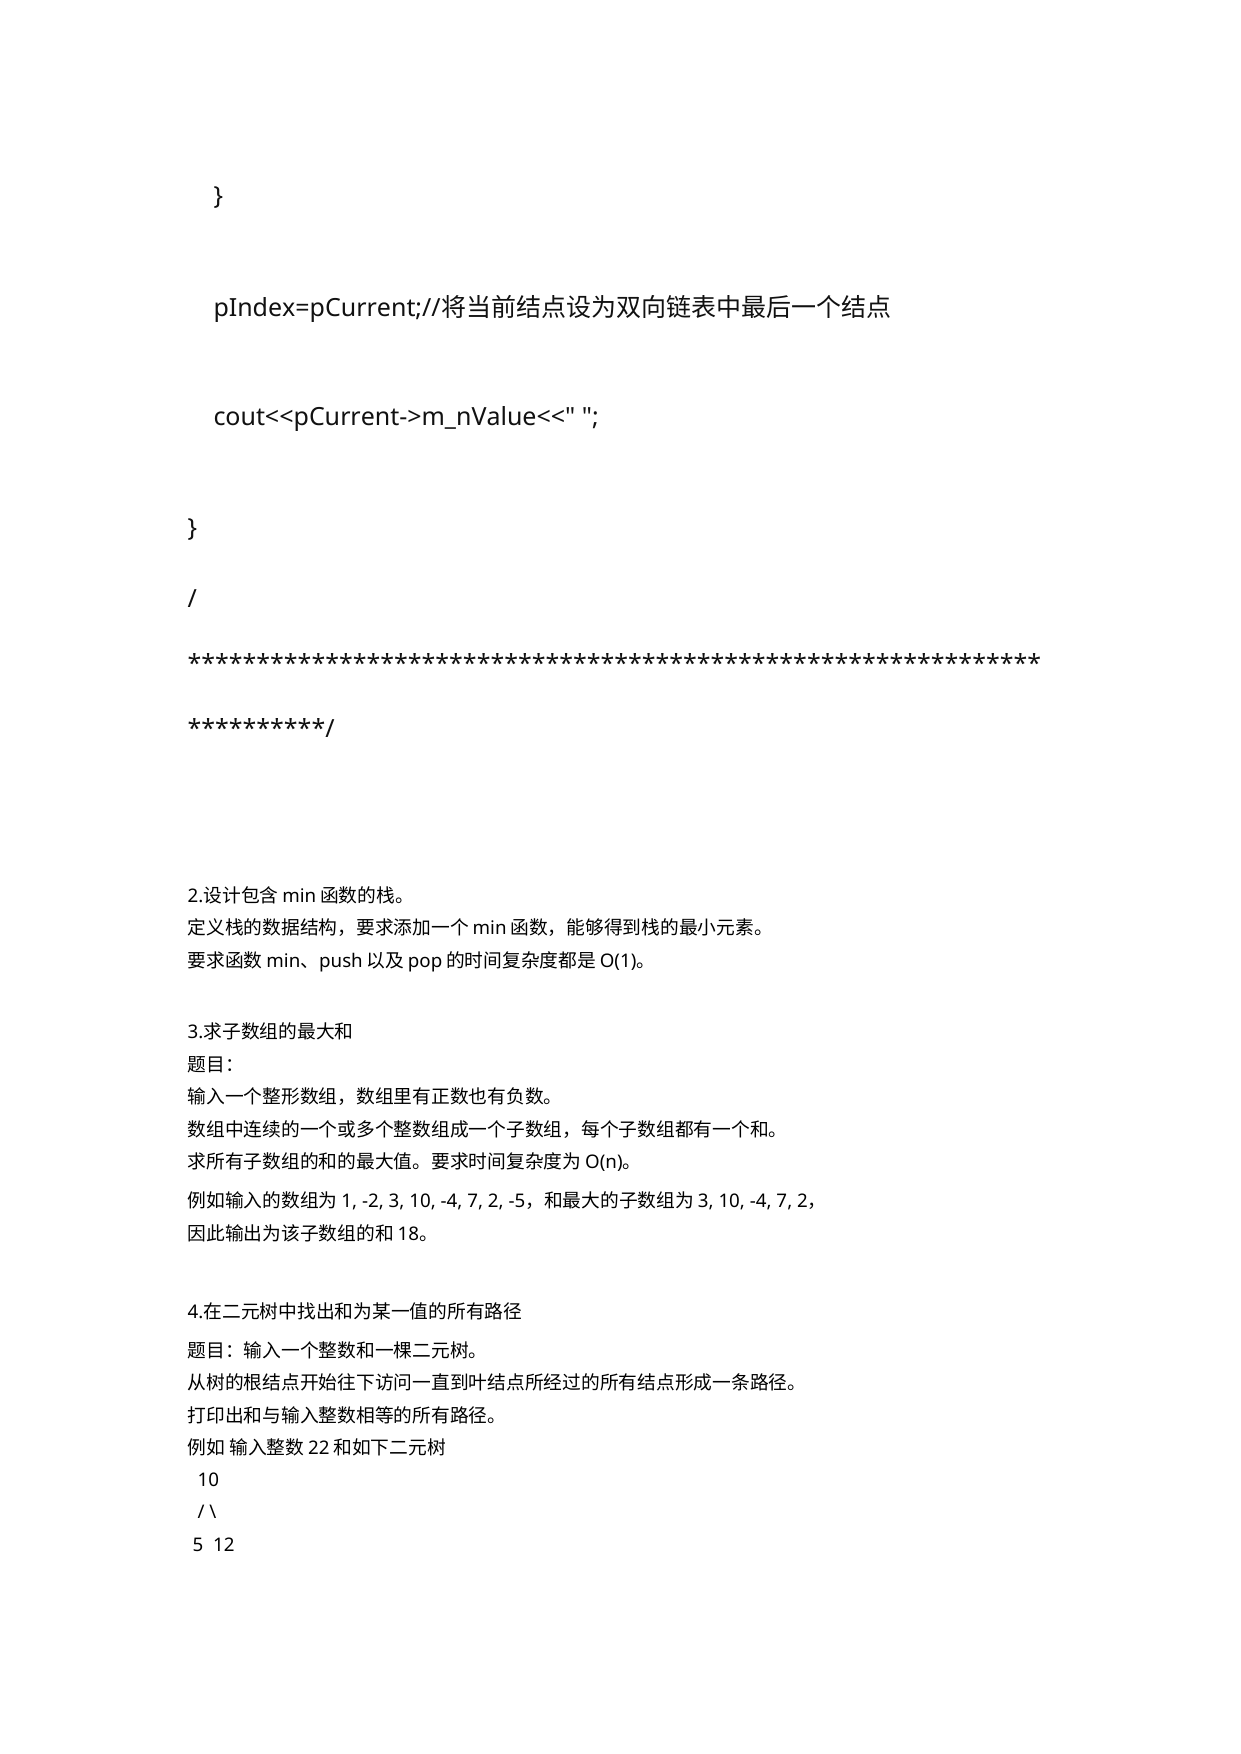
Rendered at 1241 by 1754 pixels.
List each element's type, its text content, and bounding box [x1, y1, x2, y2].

text } [187, 494, 1053, 559]
text 例如输入的数组为1, -2, 3, 10, -4, 7, 2, -5，和最大的子数组为3, 10, -4, 7, 2， 因此输出为该子数组的和18。 [187, 1183, 1053, 1248]
text cout<<pCurrent->m_nValue<<" "; [187, 383, 1053, 448]
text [187, 1333, 1053, 1560]
text /************************************************************************/ [187, 565, 1053, 760]
text 3.求子数组的最大和 题目： 输入一个整形数组，数组里有正数也有负数。 数组中连续的一个或多个整数组成一个子数组，每个子数组都有一个和。 求所有子数组的和的最大值。要求时间复杂度为O(n)。 [187, 982, 1053, 1177]
text 4.在二元树中找出和为某一值的所有路径 [187, 1294, 1053, 1326]
text } [187, 162, 1053, 227]
text 2.设计包含min函数的栈。 定义栈的数据结构，要求添加一个min函数，能够得到栈的最小元素。 要求函数min、push以及pop的时间复杂度都是O(1)。 [187, 845, 1053, 975]
text pIndex=pCurrent;//将当前结点设为双向链表中最后一个结点 [187, 273, 1053, 338]
